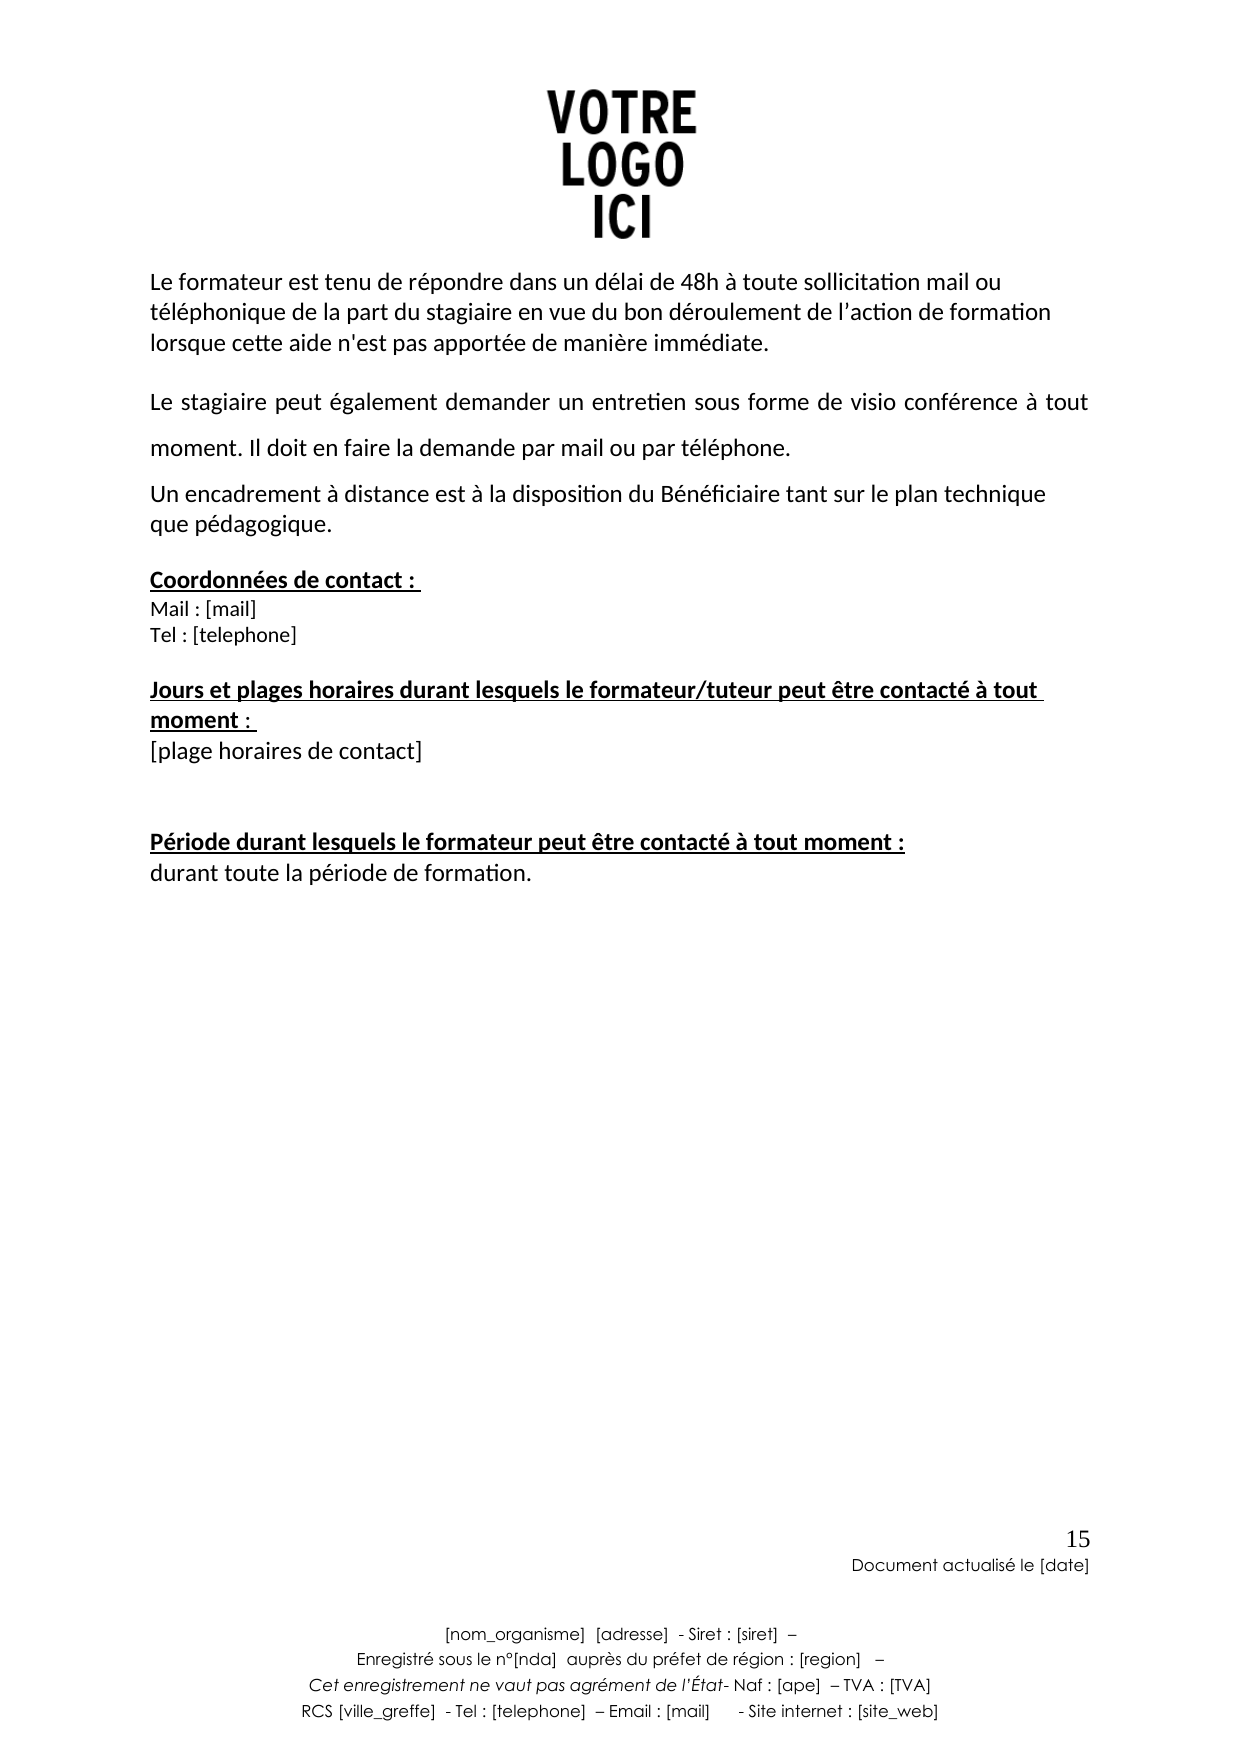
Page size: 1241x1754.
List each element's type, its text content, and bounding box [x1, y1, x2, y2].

text Mail : [mail] [150, 595, 1090, 622]
text [plage horaires de contact] [150, 735, 1090, 765]
text Jours et plages horaires durant lesquels le formateur/tuteur peut être contacté à tout moment : [150, 674, 1090, 735]
text Un encadrement à distance est à la disposition du Bénéficiaire tant sur le plan technique que pédagogique. [150, 478, 1090, 539]
text Tel : [telephone] [150, 622, 1090, 648]
text Période durant lesquels le formateur peut être contacté à tout moment : [150, 826, 1090, 857]
text Le stagiaire peut également demander un entretien sous forme de visio conférence à tout moment. Il doit en faire la demande par mail ou par téléphone. [150, 387, 1090, 463]
text Coordonnées de contact : [150, 564, 1090, 595]
text durant toute la période de formation. [150, 857, 1090, 887]
text Le formateur est tenu de répondre dans un délai de 48h à toute sollicitation mail ou téléphonique de la part du stagiaire en vue du bon déroulement de l’action de formation lorsque cette aide n'est pas apportée de manière immédiate. [150, 266, 1090, 357]
picture [516, 57, 725, 266]
